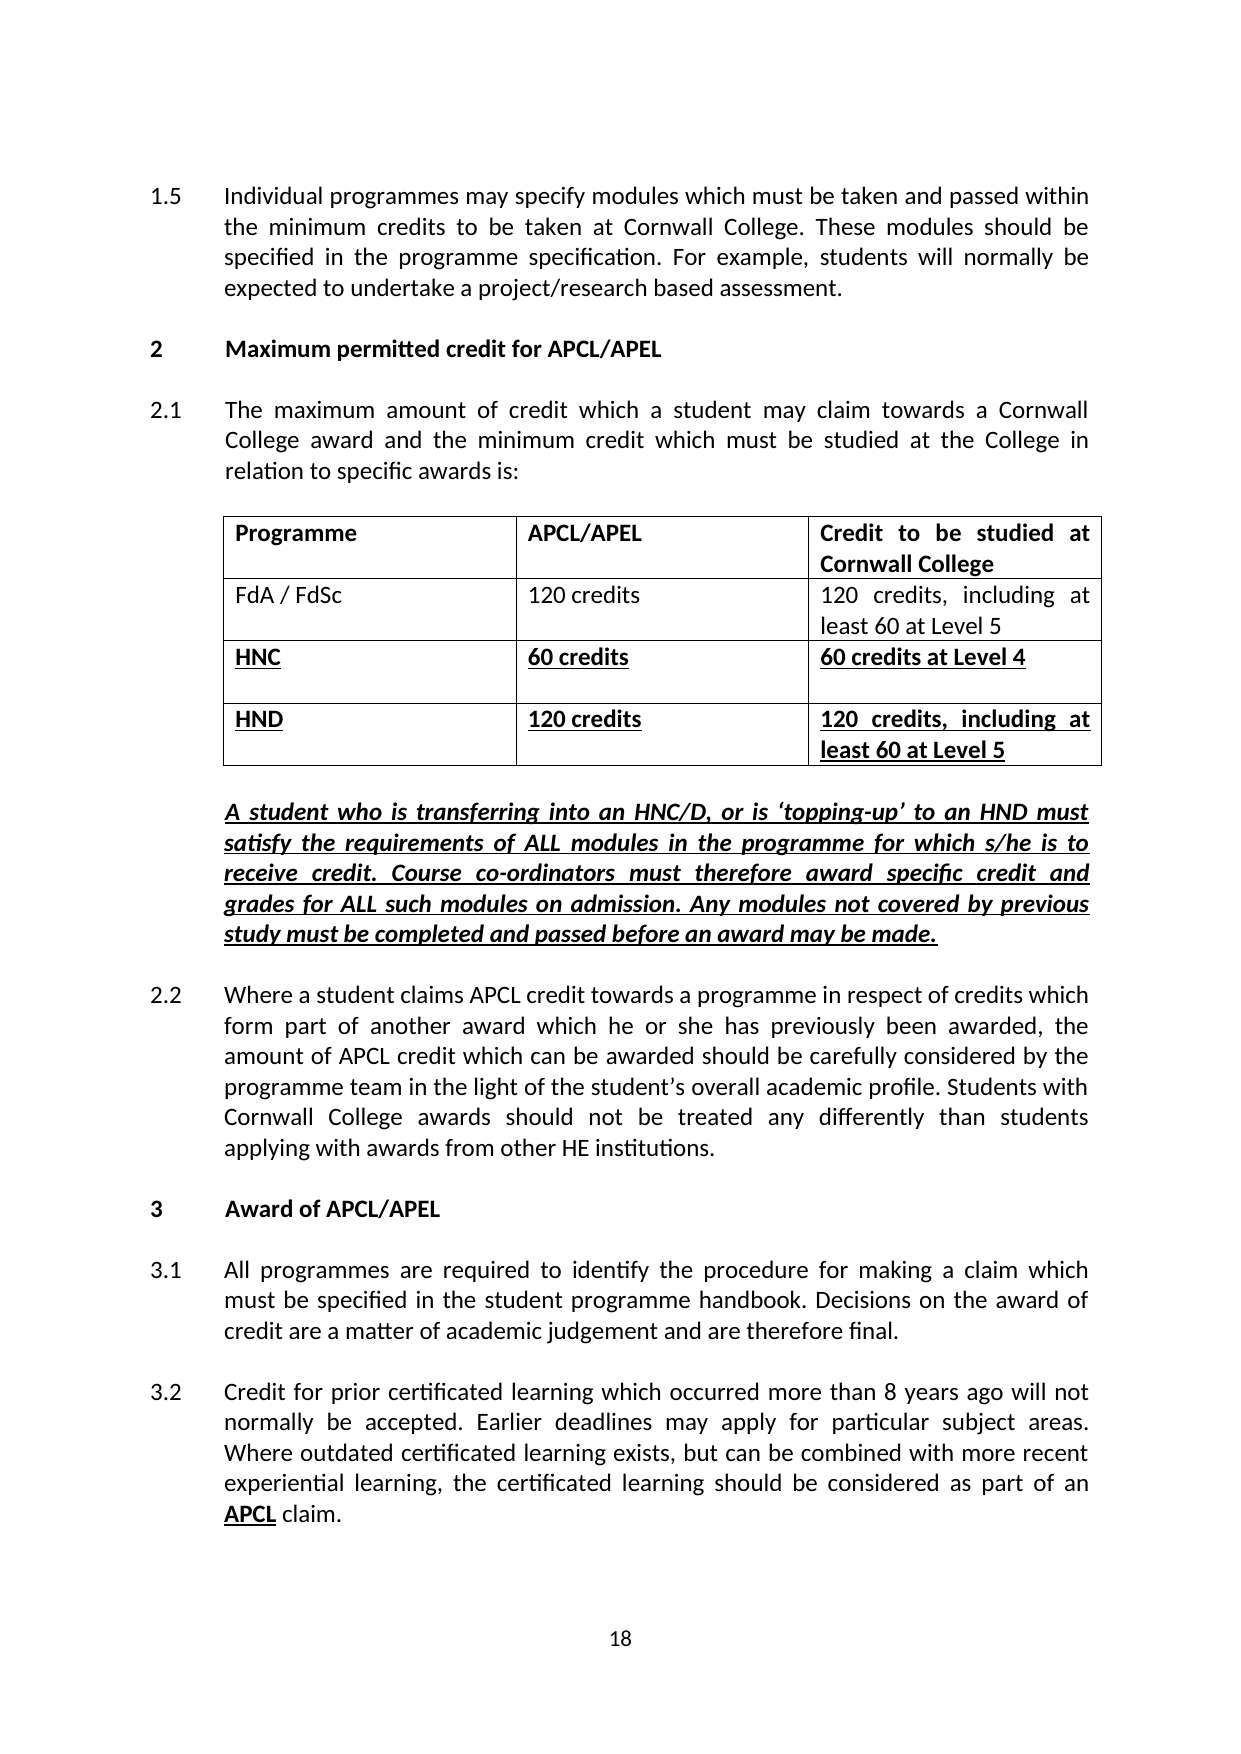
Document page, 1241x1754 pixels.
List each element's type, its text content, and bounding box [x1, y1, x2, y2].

text A student who is transferring into an HNC/D, or is ‘topping-up’ to an HND must satisfy the requirements of ALL modules in the programme for which s/he is to receive credit. Course co-ordinators must therefore award specific credit and grades for ALL such modules on admission. Any modules not covered by previous study must be completed and passed before an award may be made. [224, 915, 1090, 949]
table_header Programme [224, 517, 516, 578]
table_cell 120 credits, including at least 60 at Level 5 [809, 579, 1101, 640]
text A student who is transferring into an HNC/D, or is ‘topping-up’ to an HND must satisfy the requirements of ALL modules in the programme for which s/he is to receive credit. Course co-ordinators must therefore award specific credit and grades for ALL such modules on admission. Any modules not covered by previous study must be completed and passed before an award may be made. [224, 796, 1090, 853]
table_header Credit to be studied at Cornwall College [809, 517, 1101, 578]
text 3.1 All programmes are required to identify the procedure for making a claim which must be specified in the student programme handbook. Decisions on the award of credit are a matter of academic judgement and are therefore final. [150, 1254, 1090, 1346]
text 2.2 Where a student claims APCL credit towards a programme in respect of credits which form part of another award which he or she has previously been awarded, the amount of APCL credit which can be awarded should be carefully considered by the programme team in the light of the student’s overall academic profile. Students with Cornwall College awards should not be treated any differently than students applying with awards from other HE institutions. [150, 979, 1090, 1162]
text A student who is transferring into an HNC/D, or is ‘topping-up’ to an HND must satisfy the requirements of ALL modules in the programme for which s/he is to receive credit. Course co-ordinators must therefore award specific credit and grades for ALL such modules on admission. Any modules not covered by previous study must be completed and passed before an award may be made. [224, 885, 1090, 914]
table_header APCL/APEL [517, 517, 808, 578]
table_cell HND [224, 704, 516, 764]
table_cell 60 credits [517, 641, 808, 702]
table_cell 60 credits at Level 4 [809, 641, 1101, 702]
table_cell 120 credits, including at least 60 at Level 5 [809, 704, 1101, 764]
table_cell HNC [224, 641, 516, 702]
table_cell FdA / FdSc [224, 579, 516, 640]
text 3 Award of APCL/APEL [150, 1193, 1090, 1223]
text 2 Maximum permitted credit for APCL/APEL [150, 333, 1090, 364]
table_cell 120 credits [517, 579, 808, 640]
table_cell 120 credits [517, 704, 808, 764]
text 1.5 Individual programmes may specify modules which must be taken and passed within the minimum credits to be taken at Cornwall College. These modules should be specified in the programme specification. For example, students will normally be expected to undertake a project/research based assessment. [150, 181, 1090, 303]
list The maximum amount of credit which a student may claim towards a Cornwall College award and the minimum credit which must be studied at the College in relation to specific awards is: [150, 394, 1090, 486]
text 3.2 Credit for prior certificated learning which occurred more than 8 years ago will not normally be accepted. Earlier deadlines may apply for particular subject areas. Where outdated certificated learning exists, but can be combined with more recent experiential learning, the certificated learning should be considered as part of an APCL claim. [150, 1376, 1090, 1529]
text A student who is transferring into an HNC/D, or is ‘topping-up’ to an HND must satisfy the requirements of ALL modules in the programme for which s/he is to receive credit. Course co-ordinators must therefore award specific credit and grades for ALL such modules on admission. Any modules not covered by previous study must be completed and passed before an award may be made. [224, 854, 1090, 883]
